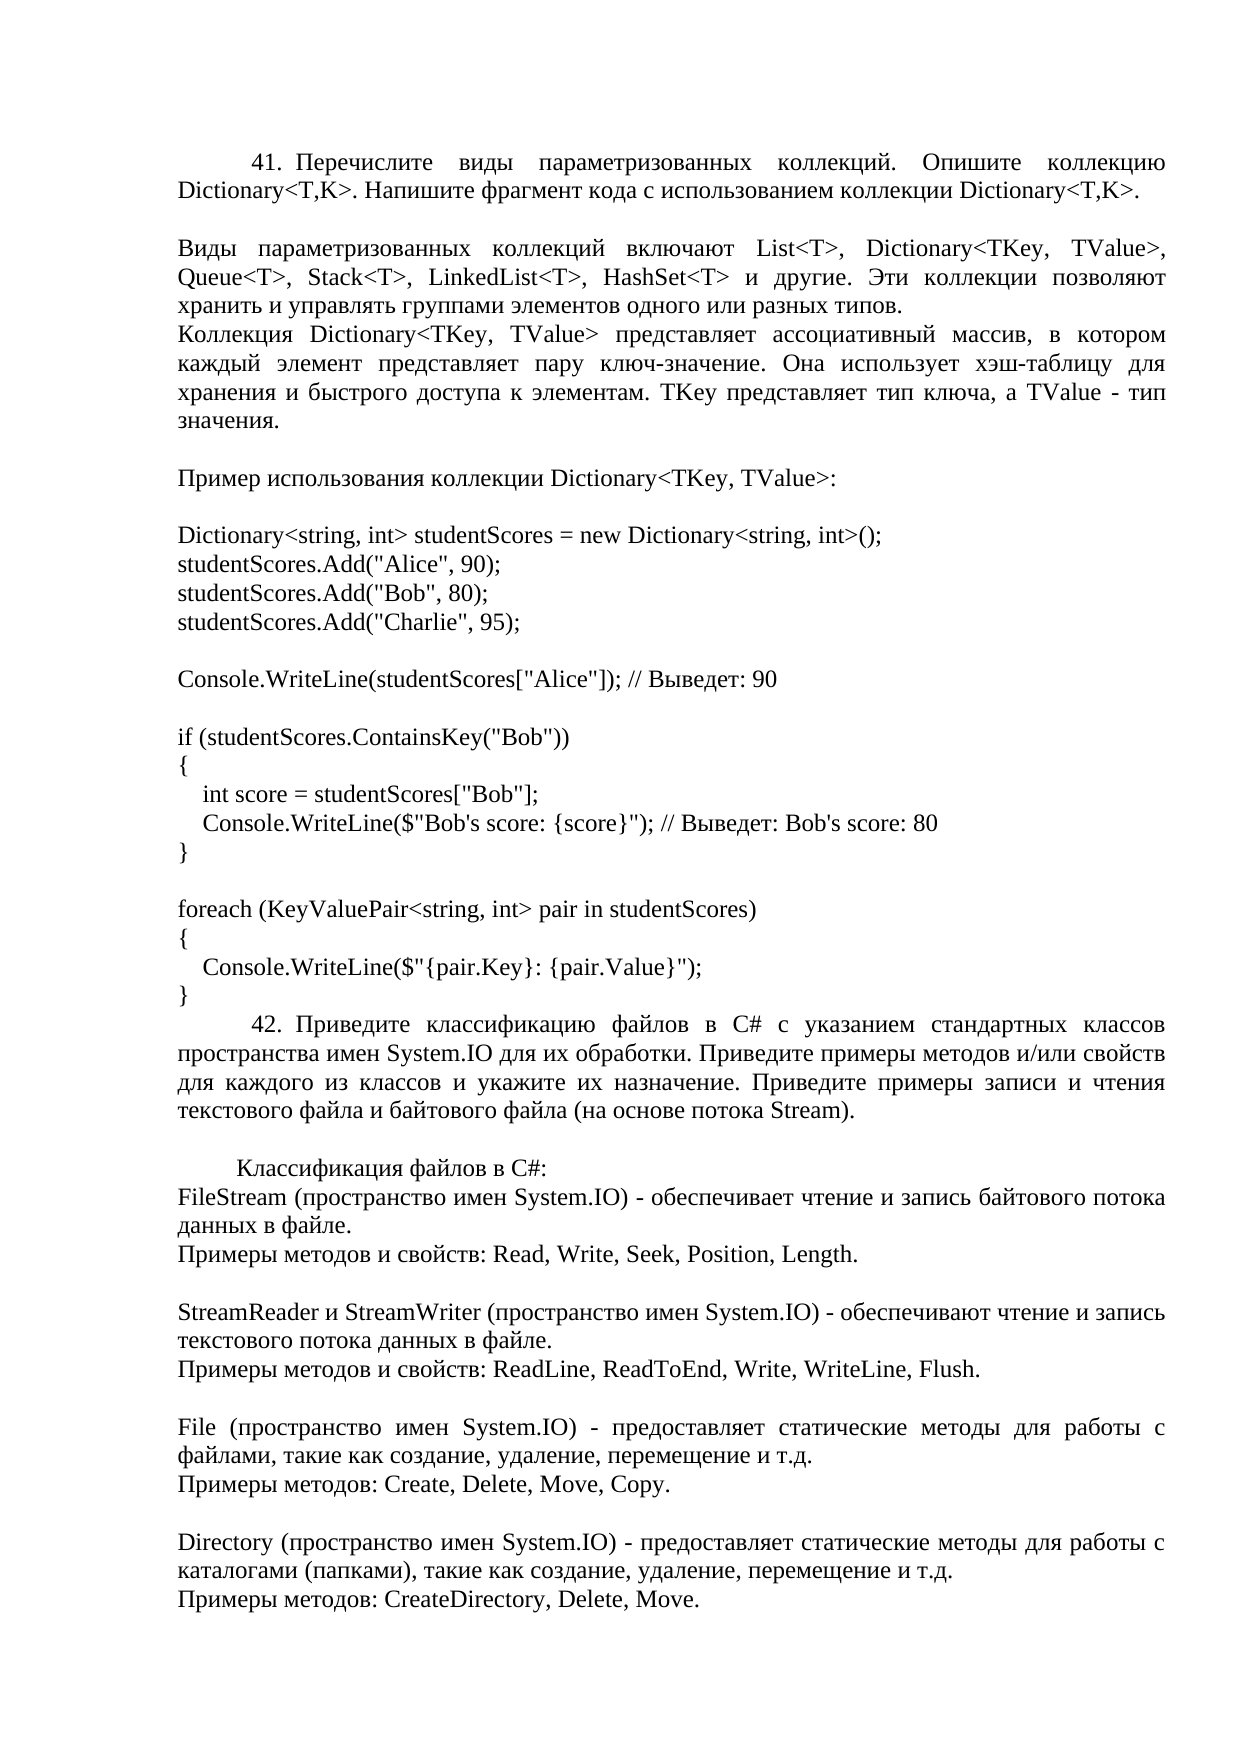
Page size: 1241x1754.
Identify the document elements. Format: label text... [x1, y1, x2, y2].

text if (studentScores.ContainsKey("Bob")) [177, 722, 1166, 751]
text Примеры методов: CreateDirectory, Delete, Move. [177, 1584, 1166, 1613]
text Пример использования коллекции Dictionary<TKey, TValue>: [177, 463, 1166, 492]
text } [177, 981, 1166, 1009]
text int score = studentScores["Bob"]; [177, 779, 1166, 808]
text FileStream (пространство имен System.IO) - обеспечивает чтение и запись байтового потока данных в файле. [177, 1182, 1166, 1239]
text Console.WriteLine($"{pair.Key}: {pair.Value}"); [177, 952, 1166, 981]
text Примеры методов и свойств: Read, Write, Seek, Position, Length. [177, 1239, 1166, 1268]
text Виды параметризованных коллекций включают List<T>, Dictionary<TKey, TValue>, Queue<T>, Stack<T>, LinkedList<T>, HashSet<T> и другие. Эти коллекции позволяют хранить и управлять группами элементов одного или разных типов. [177, 233, 1166, 319]
text { [177, 751, 1166, 779]
text StreamReader и StreamWriter (пространство имен System.IO) - обеспечивают чтение и запись текстового потока данных в файле. [177, 1297, 1166, 1354]
text foreach (KeyValuePair<string, int> pair in studentScores) [177, 894, 1166, 923]
text Коллекция Dictionary<TKey, TValue> представляет ассоциативный массив, в котором каждый элемент представляет пару ключ-значение. Она использует хэш-таблицу для хранения и быстрого доступа к элементам. TKey представляет тип ключа, а TValue - тип значения. [177, 319, 1166, 434]
text studentScores.Add("Bob", 80); [177, 578, 1166, 607]
text Dictionary<string, int> studentScores = new Dictionary<string, int>(); [177, 521, 1166, 549]
text Console.WriteLine(studentScores["Alice"]); // Выведет: 90 [177, 664, 1166, 693]
text } [177, 837, 1166, 866]
text studentScores.Add("Charlie", 95); [177, 607, 1166, 636]
text Directory (пространство имен System.IO) - предоставляет статические методы для работы с каталогами (папками), такие как создание, удаление, перемещение и т.д. [177, 1527, 1166, 1584]
text File (пространство имен System.IO) - предоставляет статические методы для работы с файлами, такие как создание, удаление, перемещение и т.д. [177, 1412, 1166, 1469]
text Классификация файлов в C#: [177, 1153, 1166, 1182]
text studentScores.Add("Alice", 90); [177, 549, 1166, 578]
list Приведите классификацию файлов в С# с указанием стандартных классов пространства имен System.IO для их обработки. Приведите примеры методов и/или свойств для каждого из классов и укажите их назначение. Приведите примеры записи и чтения текстового файла и байтового файла (на основе потока Stream). [177, 1009, 1166, 1124]
text Console.WriteLine($"Bob's score: {score}"); // Выведет: Bob's score: 80 [177, 808, 1166, 837]
text Примеры методов и свойств: ReadLine, ReadToEnd, Write, WriteLine, Flush. [177, 1354, 1166, 1383]
list Перечислите виды параметризованных коллекций. Опишите коллекцию Dictionary<T,K>. Напишите фрагмент кода с использованием коллекции Dictionary<T,K>. [177, 147, 1166, 204]
text { [177, 923, 1166, 952]
text Примеры методов: Create, Delete, Move, Copy. [177, 1469, 1166, 1498]
